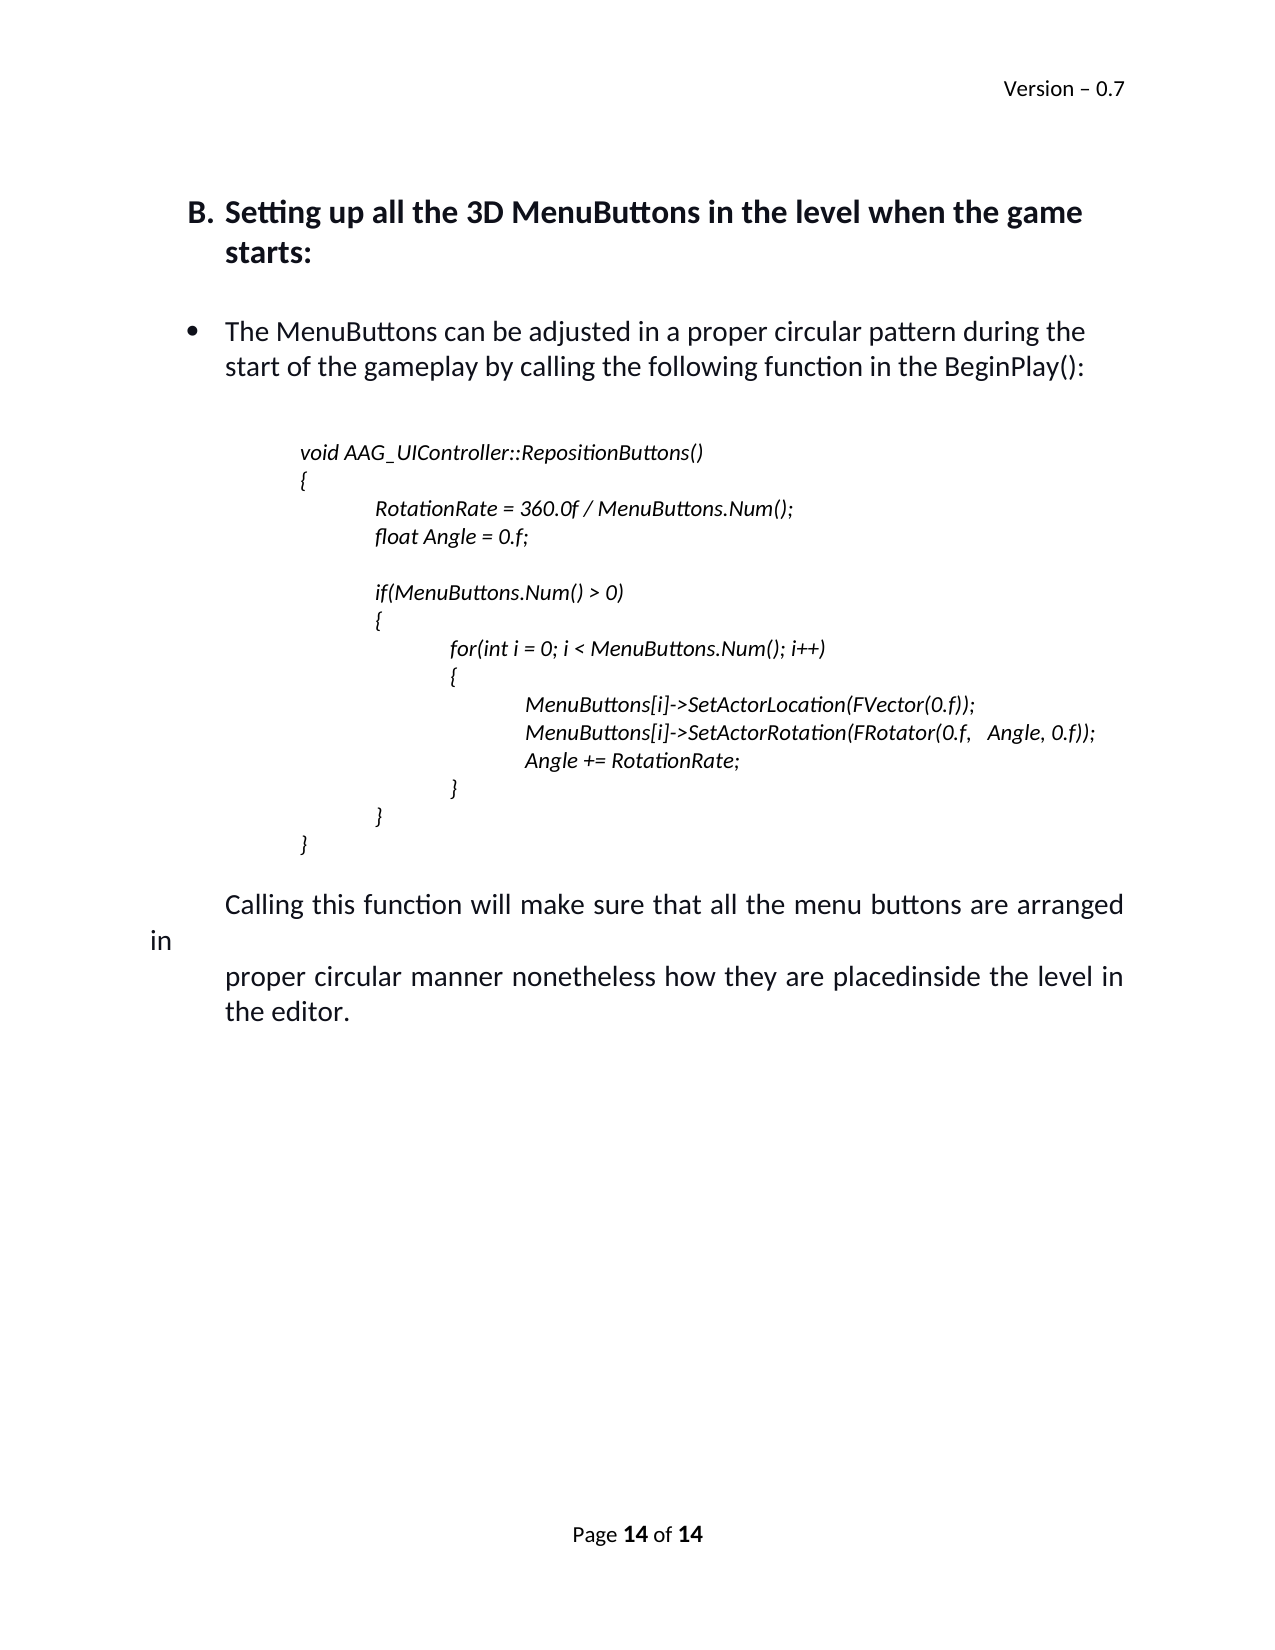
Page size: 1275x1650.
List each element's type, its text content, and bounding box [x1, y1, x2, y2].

text { [150, 606, 1125, 634]
text Angle += RotationRate; [150, 746, 1125, 774]
text { [150, 662, 1125, 690]
text if(MenuButtons.Num() > 0) [150, 578, 1125, 606]
text for(int i = 0; i < MenuButtons.Num(); i++) [150, 634, 1125, 662]
text proper circular manner nonetheless how they are placedinside the level in the editor. [225, 958, 1125, 1029]
text void AAG_UIController::RepositionButtons() [225, 438, 1125, 466]
text RotationRate = 360.0f / MenuButtons.Num(); [150, 494, 1125, 522]
text Calling this function will make sure that all the menu buttons are arranged in [150, 886, 1125, 958]
text MenuButtons[i]->SetActorRotation(FRotator(0.f, Angle, 0.f)); [225, 718, 1125, 746]
text { [300, 466, 1125, 494]
list The MenuButtons can be adjusted in a proper circular pattern during the start of the gameplay by calling the following function in the BeginPlay(): [187, 313, 1125, 384]
text } [150, 802, 1125, 830]
text float Angle = 0.f; [300, 522, 1125, 550]
text } [150, 774, 1125, 802]
text MenuButtons[i]->SetActorLocation(FVector(0.f)); [150, 690, 1125, 718]
text } [300, 830, 1125, 858]
list Setting up all the 3D MenuButtons in the level when the game starts: [187, 191, 1125, 272]
